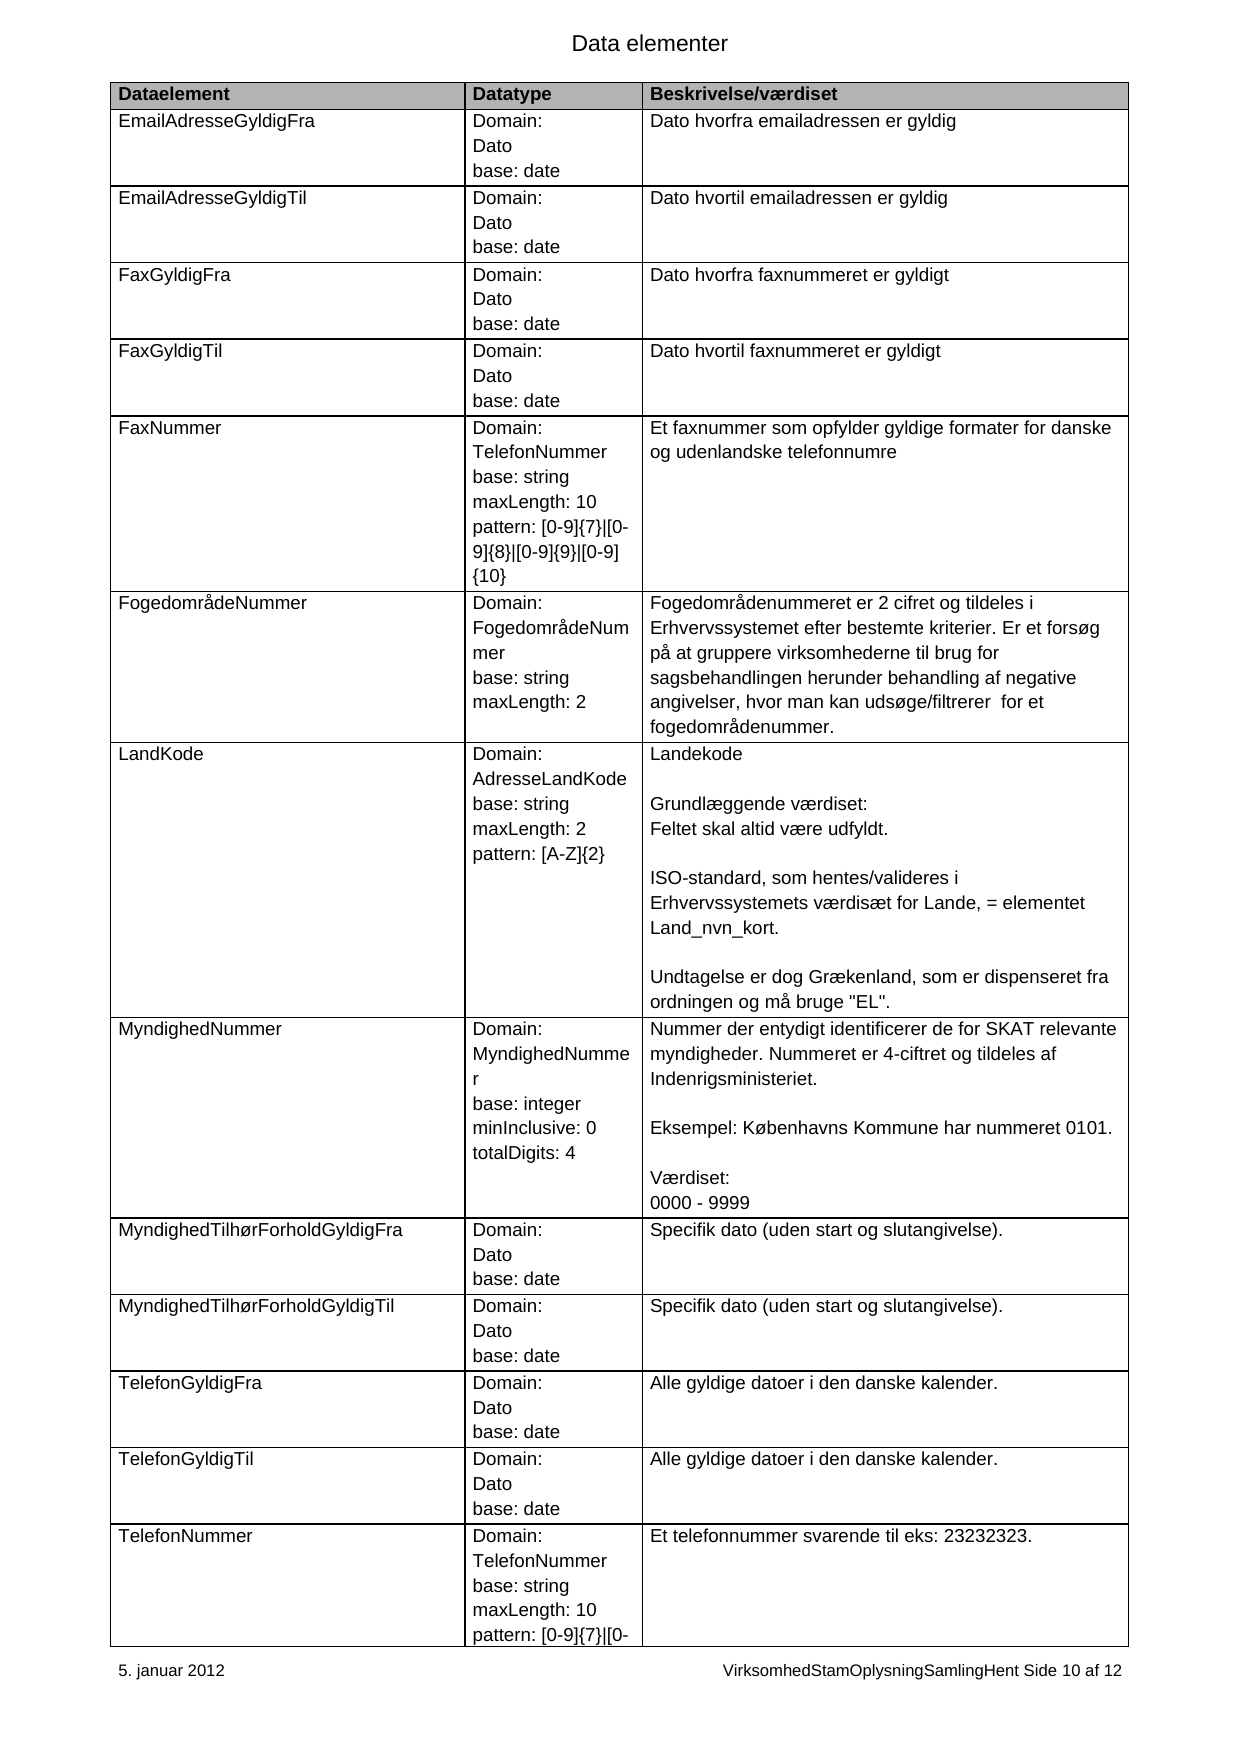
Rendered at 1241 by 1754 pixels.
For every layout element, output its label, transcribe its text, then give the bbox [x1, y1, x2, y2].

table_cell MyndighedTilhørForholdGyldigFra [111, 1219, 464, 1293]
table_header Beskrivelse/værdiset [643, 83, 1128, 109]
table_cell FogedområdeNummer [111, 592, 464, 742]
table_cell Dato hvortil emailadressen er gyldig [643, 187, 1128, 262]
table_cell Dato hvorfra faxnummeret er gyldigt [643, 263, 1128, 338]
table_cell Domain: Dato base: date [466, 340, 642, 415]
table_cell Nummer der entydigt identificerer de for SKAT relevante myndigheder. Nummeret er 4-ciftret og tildeles af Indenrigsministeriet. Eksempel: Københavns Kommune har nummeret 0101. Værdiset: 0000 - 9999 [643, 1018, 1128, 1217]
table_cell MyndighedTilhørForholdGyldigTil [111, 1295, 464, 1370]
table_cell Alle gyldige datoer i den danske kalender. [643, 1372, 1128, 1447]
table_cell Domain: FogedområdeNummer base: string maxLength: 2 [466, 592, 642, 742]
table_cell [643, 1525, 1128, 1646]
table_cell Dato hvortil faxnummeret er gyldigt [643, 340, 1128, 415]
table_cell TelefonGyldigFra [111, 1372, 464, 1447]
table_cell Alle gyldige datoer i den danske kalender. [643, 1448, 1128, 1523]
table_cell Domain: Dato base: date [466, 1448, 642, 1523]
table_cell TelefonGyldigTil [111, 1448, 464, 1523]
table_cell Domain: Dato base: date [466, 1219, 642, 1293]
table_cell Domain: Dato base: date [466, 263, 642, 338]
table_cell Domain: MyndighedNummer base: integer minInclusive: 0 totalDigits: 4 [466, 1018, 642, 1217]
table_cell Specifik dato (uden start og slutangivelse). [643, 1219, 1128, 1293]
table_cell MyndighedNummer [111, 1018, 464, 1217]
table_cell FaxGyldigTil [111, 340, 464, 415]
table_cell Domain: Dato base: date [466, 1295, 642, 1370]
table_cell Specifik dato (uden start og slutangivelse). [643, 1295, 1128, 1370]
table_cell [466, 1525, 642, 1646]
table_cell FaxNummer [111, 417, 464, 591]
table_header Datatype [466, 83, 642, 109]
table_cell FaxGyldigFra [111, 263, 464, 338]
table_header Dataelement [111, 83, 464, 109]
table_cell Et faxnummer som opfylder gyldige formater for danske og udenlandske telefonnumre [643, 417, 1128, 591]
table_cell LandKode [111, 743, 464, 1016]
table_cell EmailAdresseGyldigTil [111, 187, 464, 262]
table_cell Domain: Dato base: date [466, 110, 642, 185]
table_cell EmailAdresseGyldigFra [111, 110, 464, 185]
table_cell TelefonNummer [111, 1525, 464, 1646]
table_cell Domain: Dato base: date [466, 1372, 642, 1447]
table_cell Fogedområdenummeret er 2 cifret og tildeles i Erhvervssystemet efter bestemte kriterier. Er et forsøg på at gruppere virksomhederne til brug for sagsbehandlingen herunder behandling af negative angivelser, hvor man kan udsøge/filtrerer for et fogedområdenummer. [643, 592, 1128, 742]
table_cell Domain: TelefonNummer base: string maxLength: 10 pattern: [0-9]{7}|[0-9]{8}|[0-9]{9}|[0-9]{10} [466, 417, 642, 591]
table_cell Landekode Grundlæggende værdiset: Feltet skal altid være udfyldt. ISO-standard, som hentes/valideres i Erhvervssystemets værdisæt for Lande, = elementet Land_nvn_kort. Undtagelse er dog Grækenland, som er dispenseret fra ordningen og må bruge "EL". [643, 743, 1128, 1016]
table_cell Domain: AdresseLandKode base: string maxLength: 2 pattern: [A-Z]{2} [466, 743, 642, 1016]
table_cell Dato hvorfra emailadressen er gyldig [643, 110, 1128, 185]
table_cell Domain: Dato base: date [466, 187, 642, 262]
